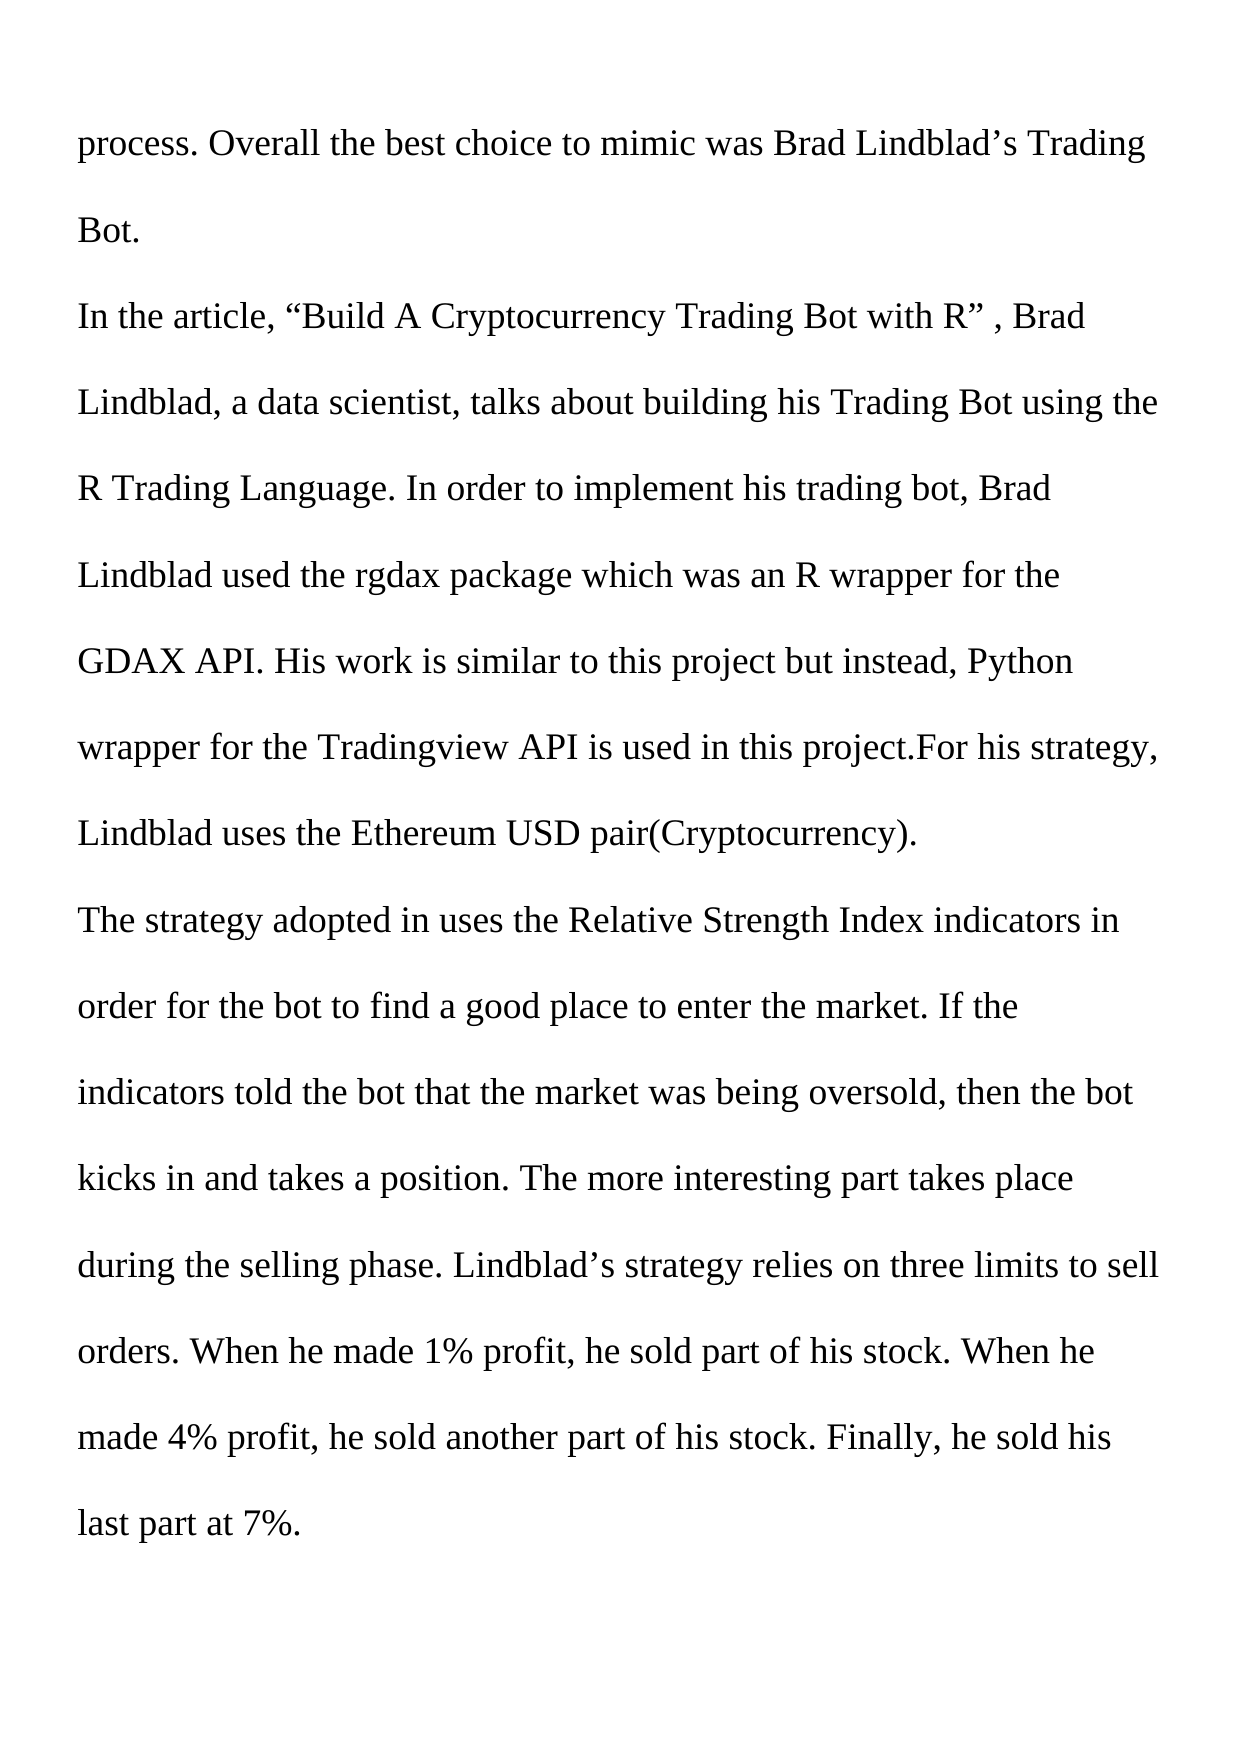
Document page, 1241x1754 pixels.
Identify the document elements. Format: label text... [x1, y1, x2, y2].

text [77, 121, 1165, 250]
text The strategy adopted in uses the Relative Strength Index indicators in order for the bot to find a good place to enter the market. If the indicators told the bot that the market was being oversold, then the bot kicks in and takes a position. The more interesting part takes place during the selling phase. Lindblad’s strategy relies on three limits to sell orders. When he made 1% profit, he sold part of his stock. When he made 4% profit, he sold another part of his stock. Finally, he sold his last part at 7%. [77, 897, 1165, 1544]
text In the article, “Build A Cryptocurrency Trading Bot with R” , Brad Lindblad, a data scientist, talks about building his Trading Bot using the R Trading Language. In order to implement his trading bot, Brad Lindblad used the rgdax package which was an R wrapper for the GDAX API. His work is similar to this project but instead, Python wrapper for the Tradingview API is used in this project.For his strategy, Lindblad uses the Ethereum USD pair(Cryptocurrency). [77, 293, 1165, 854]
